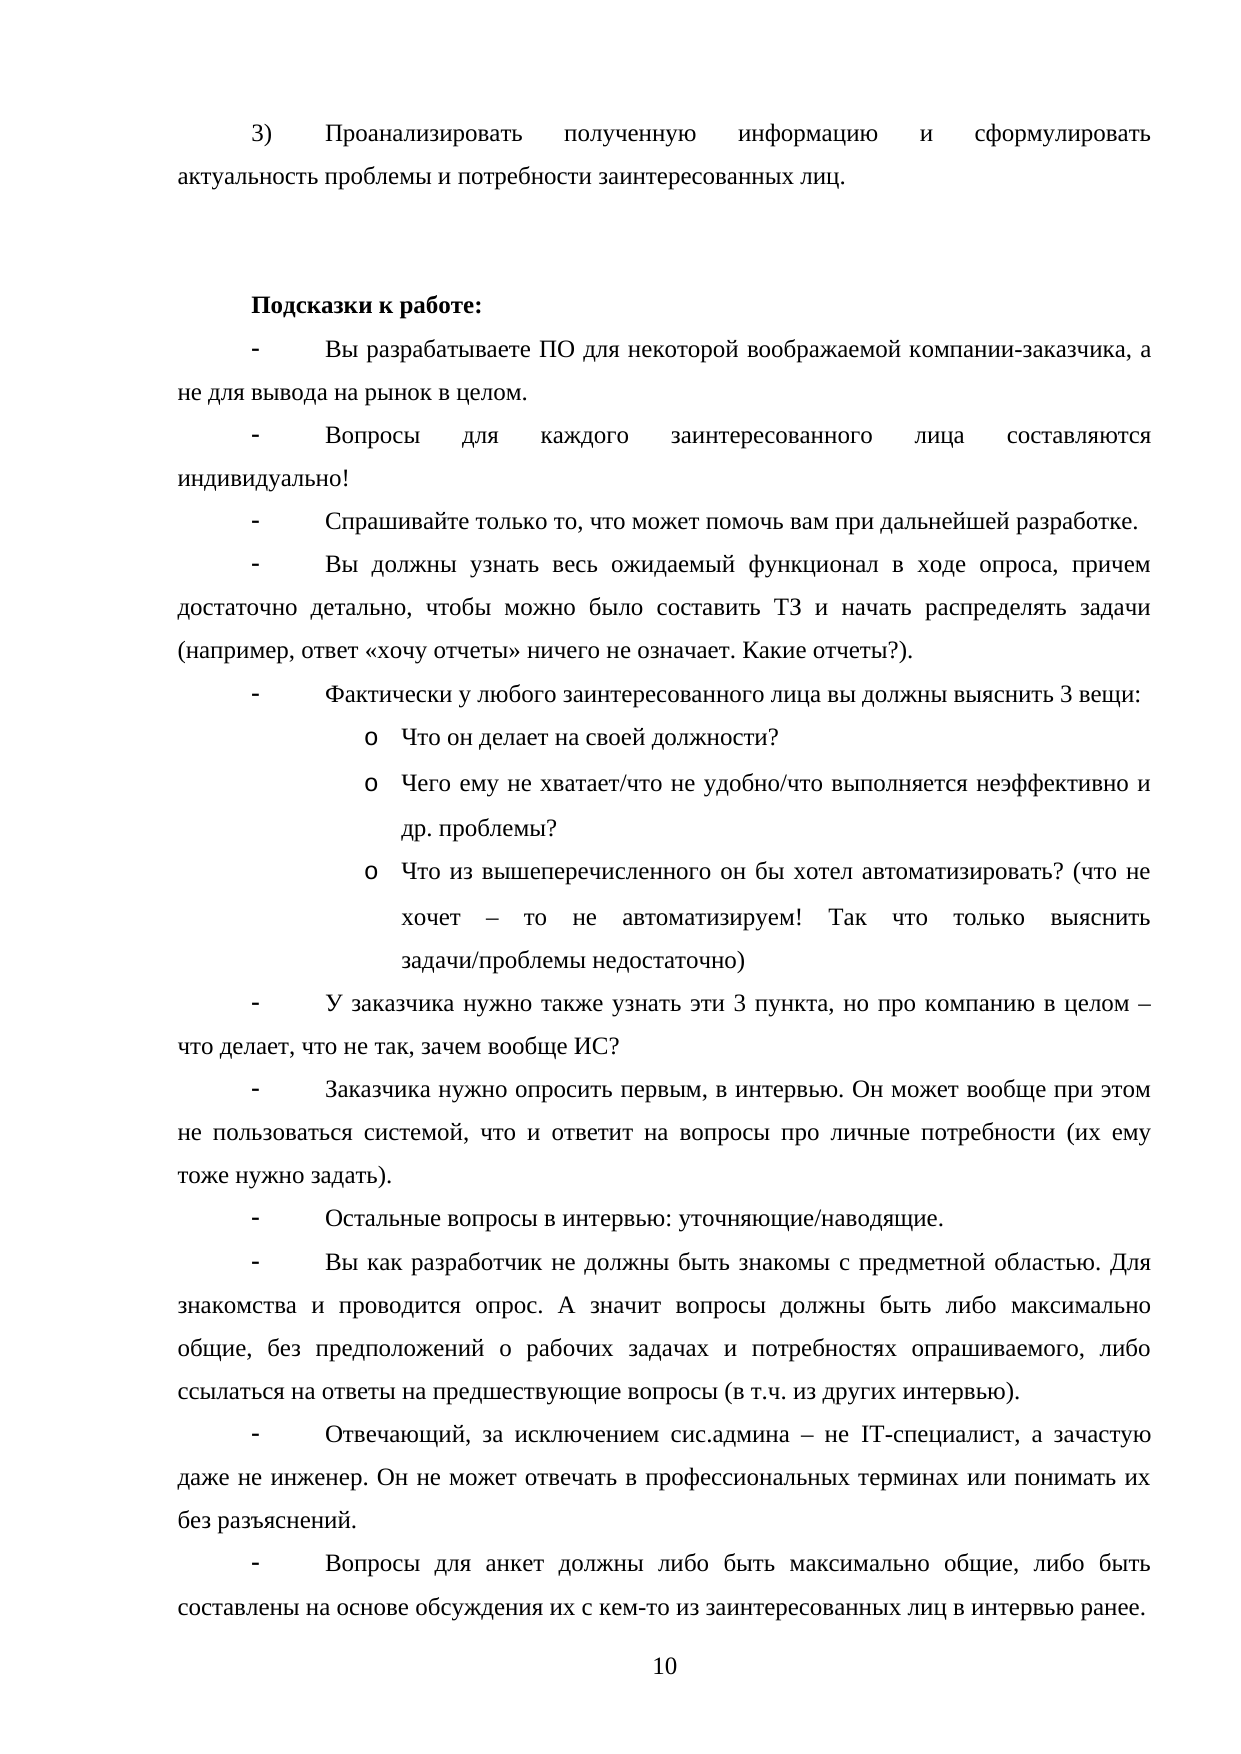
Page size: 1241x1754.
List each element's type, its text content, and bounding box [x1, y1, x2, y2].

list Проанализировать полученную информацию и сформулировать актуальность проблемы и потребности заинтересованных лиц. [177, 118, 1152, 190]
list Чего ему не хватает/что не удобно/что выполняется неэффективно и др. проблемы? [363, 768, 1152, 842]
list Подсказки к работе: [251, 291, 1152, 319]
list Вопросы для каждого заинтересованного лица составляются индивидуально! [177, 420, 1152, 492]
list Остальные вопросы в интервью: уточняющие/наводящие. [177, 1203, 1152, 1232]
list Что из вышеперечисленного он бы хотел автоматизировать? (что не хочет – то не автоматизируем! Так что только выяснить задачи/проблемы недостаточно) [363, 856, 1152, 973]
list Отвечающий, за исключением сис.админа – не IT-специалист, а зачастую даже не инженер. Он не может отвечать в профессиональных терминах или понимать их без разъяснений. [177, 1419, 1152, 1534]
list Вы как разработчик не должны быть знакомы с предметной областью. Для знакомства и проводится опрос. А значит вопросы должны быть либо максимально общие, без предположений о рабочих задачах и потребностях опрашиваемого, либо ссылаться на ответы на предшествующие вопросы (в т.ч. из других интервью). [177, 1247, 1152, 1405]
list У заказчика нужно также узнать эти 3 пункта, но про компанию в целом – что делает, что не так, зачем вообще ИС? [177, 988, 1152, 1060]
list Что он делает на своей должности? [363, 722, 1152, 753]
list Заказчика нужно опросить первым, в интервью. Он может вообще при этом не пользоваться системой, что и ответит на вопросы про личные потребности (их ему тоже нужно задать). [177, 1074, 1152, 1189]
list Спрашивайте только то, что может помочь вам при дальнейшей разработке. [177, 506, 1152, 535]
list Вы должны узнать весь ожидаемый функционал в ходе опроса, причем достаточно детально, чтобы можно было составить ТЗ и начать распределять задачи (например, ответ «хочу отчеты» ничего не означает. Какие отчеты?). [177, 549, 1152, 664]
list Вы разрабатываете ПО для некоторой воображаемой компании-заказчика, а не для вывода на рынок в целом. [177, 334, 1152, 406]
list Вопросы для анкет должны либо быть максимально общие, либо быть составлены на основе обсуждения их с кем-то из заинтересованных лиц в интервью ранее. [177, 1548, 1152, 1620]
list Фактически у любого заинтересованного лица вы должны выяснить 3 вещи: [177, 679, 1152, 707]
